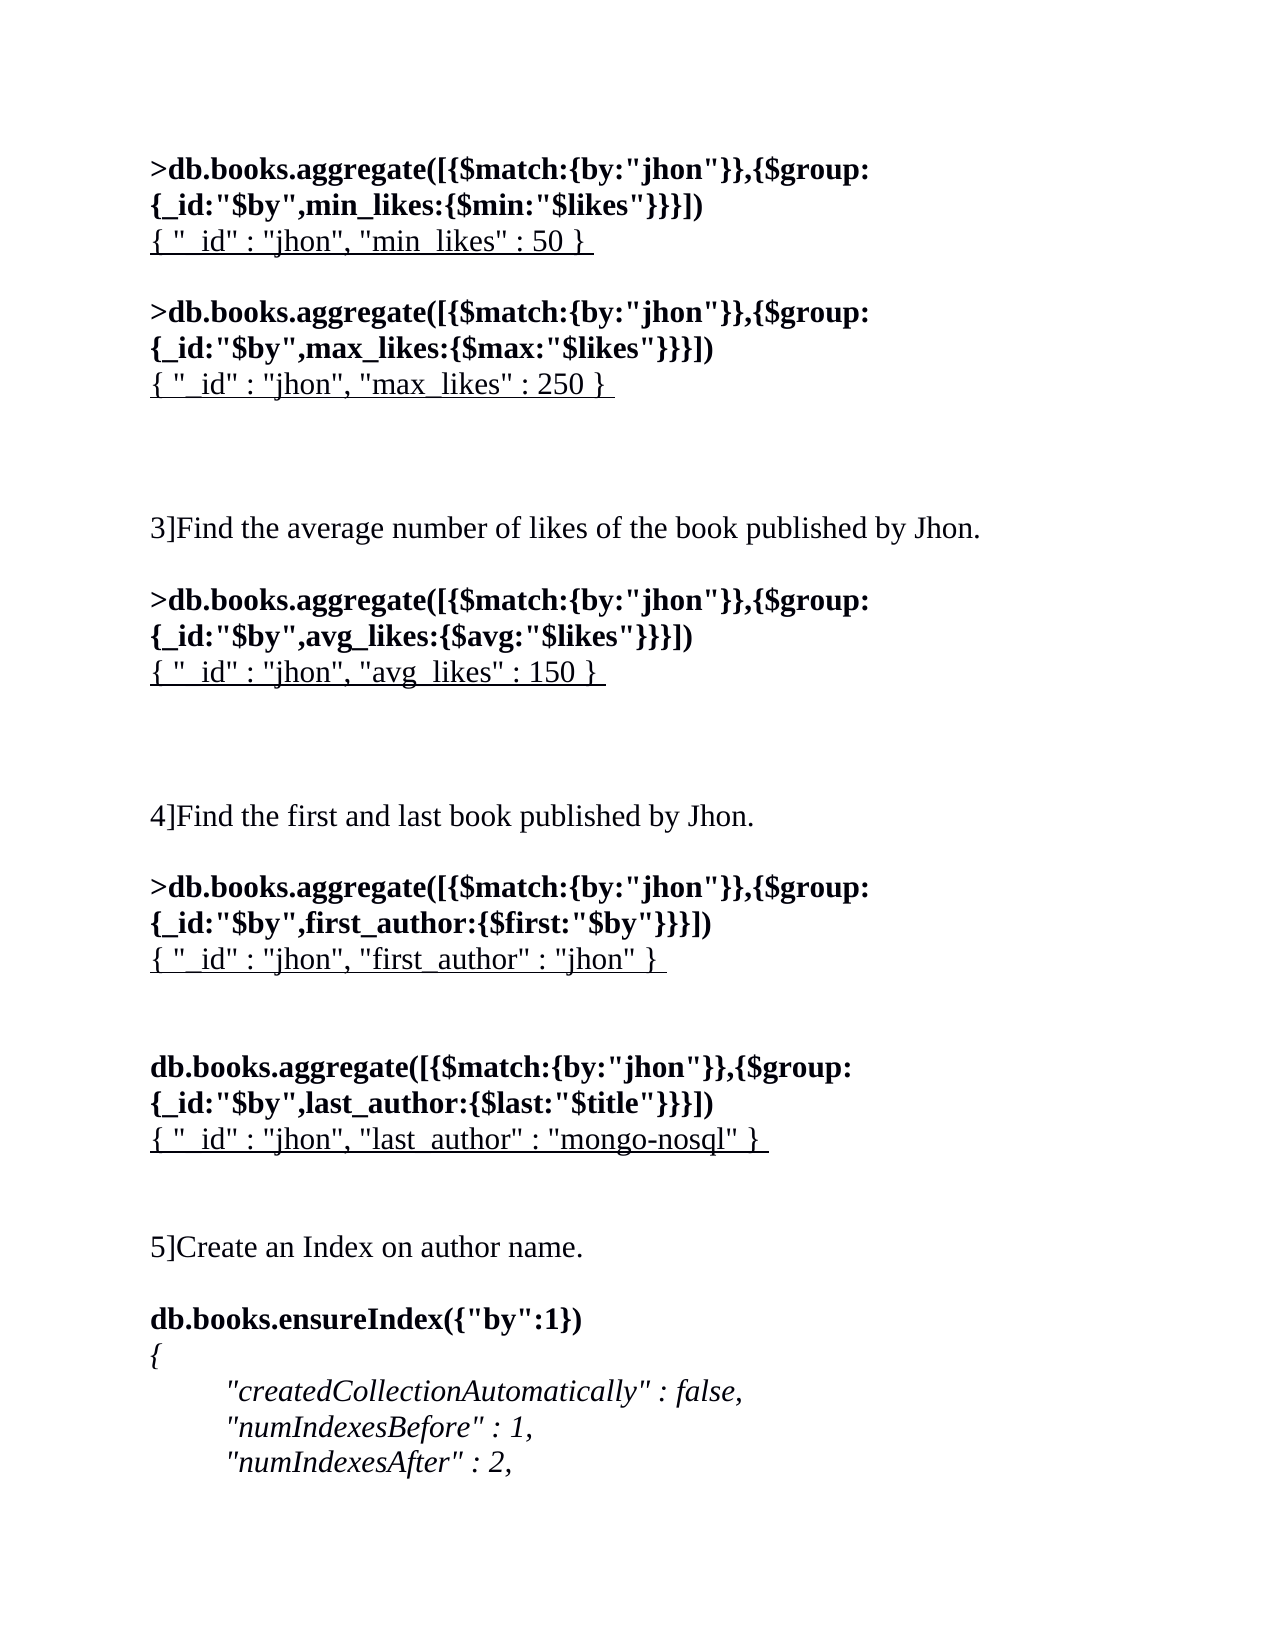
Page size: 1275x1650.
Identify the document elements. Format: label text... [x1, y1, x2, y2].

text >db.books.aggregate([{$match:{by:"jhon"}},{$group:{_id:"$by",first_author:{$first:"$by"}}}]) [150, 869, 1125, 941]
text "numIndexesBefore" : 1, [150, 1408, 1125, 1444]
text { "_id" : "jhon", "min_likes" : 50 } [150, 222, 1125, 258]
text 4]Find the first and last book published by Jhon. [150, 797, 1125, 833]
text { "_id" : "jhon", "last_author" : "mongo-nosql" } [150, 1120, 1125, 1156]
text "createdCollectionAutomatically" : false, [150, 1372, 1125, 1408]
text >db.books.aggregate([{$match:{by:"jhon"}},{$group:{_id:"$by",max_likes:{$max:"$likes"}}}]) [150, 294, 1125, 366]
text 5]Create an Index on author name. [150, 1228, 1125, 1264]
text { [150, 1336, 1125, 1372]
text { "_id" : "jhon", "first_author" : "jhon" } [150, 941, 1125, 977]
text db.books.aggregate([{$match:{by:"jhon"}},{$group:{_id:"$by",last_author:{$last:"$title"}}}]) [150, 1048, 1125, 1120]
text "numIndexesAfter" : 2, [150, 1444, 1125, 1480]
text { "_id" : "jhon", "avg_likes" : 150 } [150, 653, 1125, 689]
text { "_id" : "jhon", "max_likes" : 250 } [150, 366, 1125, 402]
text >db.books.aggregate([{$match:{by:"jhon"}},{$group:{_id:"$by",avg_likes:{$avg:"$likes"}}}]) [150, 581, 1125, 653]
text db.books.ensureIndex({"by":1}) [150, 1300, 1125, 1336]
text 3]Find the average number of likes of the book published by Jhon. [150, 509, 1125, 545]
text >db.books.aggregate([{$match:{by:"jhon"}},{$group:{_id:"$by",min_likes:{$min:"$likes"}}}]) [150, 150, 1125, 222]
